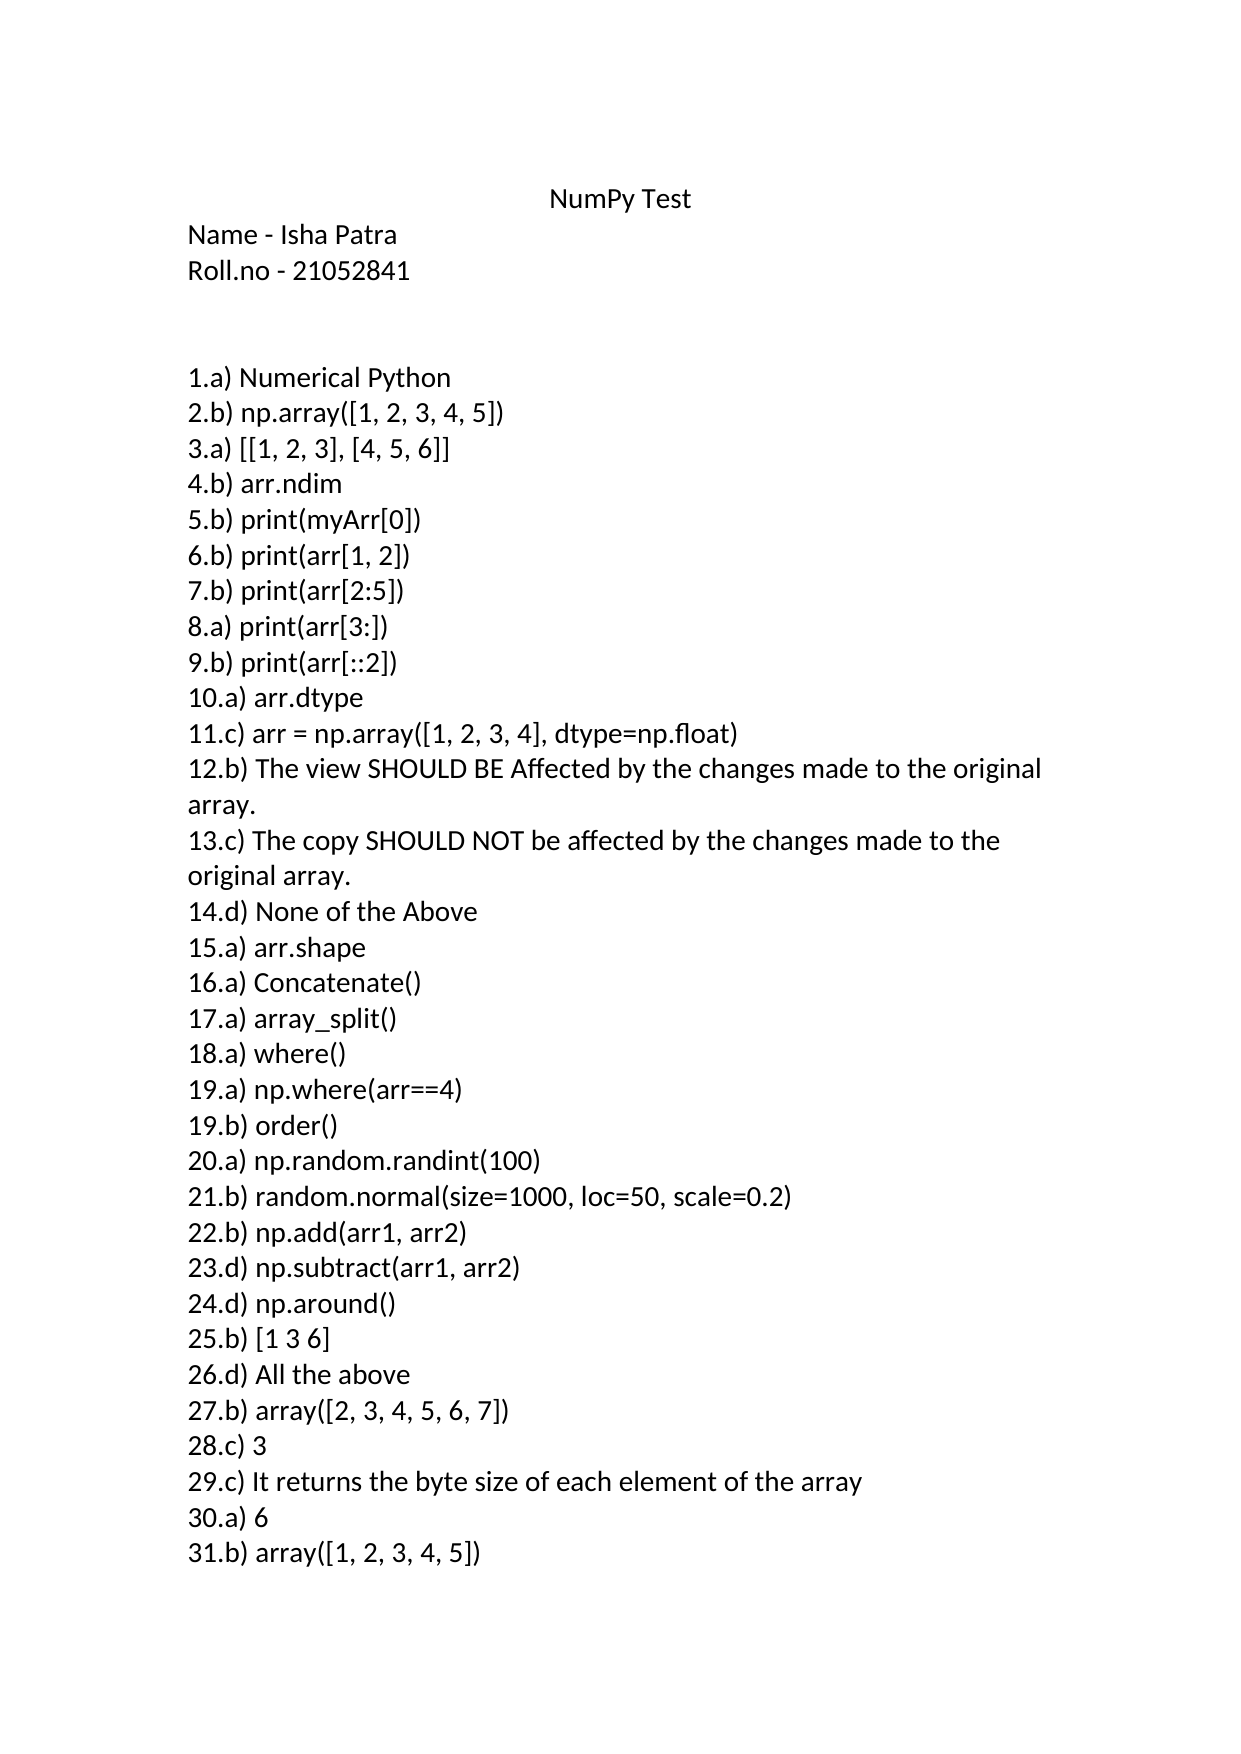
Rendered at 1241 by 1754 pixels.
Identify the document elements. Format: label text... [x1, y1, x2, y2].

text 19.a) np.where(arr==4) [187, 1071, 1053, 1107]
text 25.b) [1 3 6] [187, 1321, 1053, 1356]
text 8.a) print(arr[3:]) [187, 608, 1053, 644]
text 9.b) print(arr[::2]) [187, 644, 1053, 679]
text 13.c) The copy SHOULD NOT be affected by the changes made to the original array. [187, 822, 1053, 893]
text 17.a) array_split() [187, 1000, 1053, 1036]
text 26.d) All the above [187, 1356, 1053, 1392]
text 28.c) 3 [187, 1427, 1053, 1463]
text 30.a) 6 [187, 1499, 1053, 1534]
text 6.b) print(arr[1, 2]) [187, 537, 1053, 572]
text NumPy Test [187, 181, 1053, 216]
text 10.a) arr.dtype [187, 679, 1053, 715]
text 16.a) Concatenate() [187, 964, 1053, 1000]
text 1.a) Numerical Python [187, 359, 1053, 394]
text 27.b) array([2, 3, 4, 5, 6, 7]) [187, 1392, 1053, 1427]
text Name - Isha Patra [187, 216, 1053, 252]
text Roll.no - 21052841 [187, 252, 1053, 287]
text 5.b) print(myArr[0]) [187, 501, 1053, 537]
text 21.b) random.normal(size=1000, loc=50, scale=0.2) [187, 1178, 1053, 1214]
text 2.b) np.array([1, 2, 3, 4, 5]) [187, 394, 1053, 430]
text 4.b) arr.ndim [187, 466, 1053, 501]
text 3.a) [[1, 2, 3], [4, 5, 6]] [187, 430, 1053, 466]
text 15.a) arr.shape [187, 929, 1053, 964]
text 22.b) np.add(arr1, arr2) [187, 1214, 1053, 1249]
text 14.d) None of the Above [187, 893, 1053, 929]
text 24.d) np.around() [187, 1285, 1053, 1321]
text 12.b) The view SHOULD BE Affected by the changes made to the original array. [187, 751, 1053, 822]
text 29.c) It returns the byte size of each element of the array [187, 1463, 1053, 1499]
text 11.c) arr = np.array([1, 2, 3, 4], dtype=np.float) [187, 715, 1053, 751]
text 20.a) np.random.randint(100) [187, 1142, 1053, 1178]
text 31.b) array([1, 2, 3, 4, 5]) [187, 1534, 1053, 1570]
text 7.b) print(arr[2:5]) [187, 572, 1053, 608]
text 23.d) np.subtract(arr1, arr2) [187, 1249, 1053, 1285]
text 18.a) where() [187, 1036, 1053, 1071]
text 19.b) order() [187, 1107, 1053, 1142]
